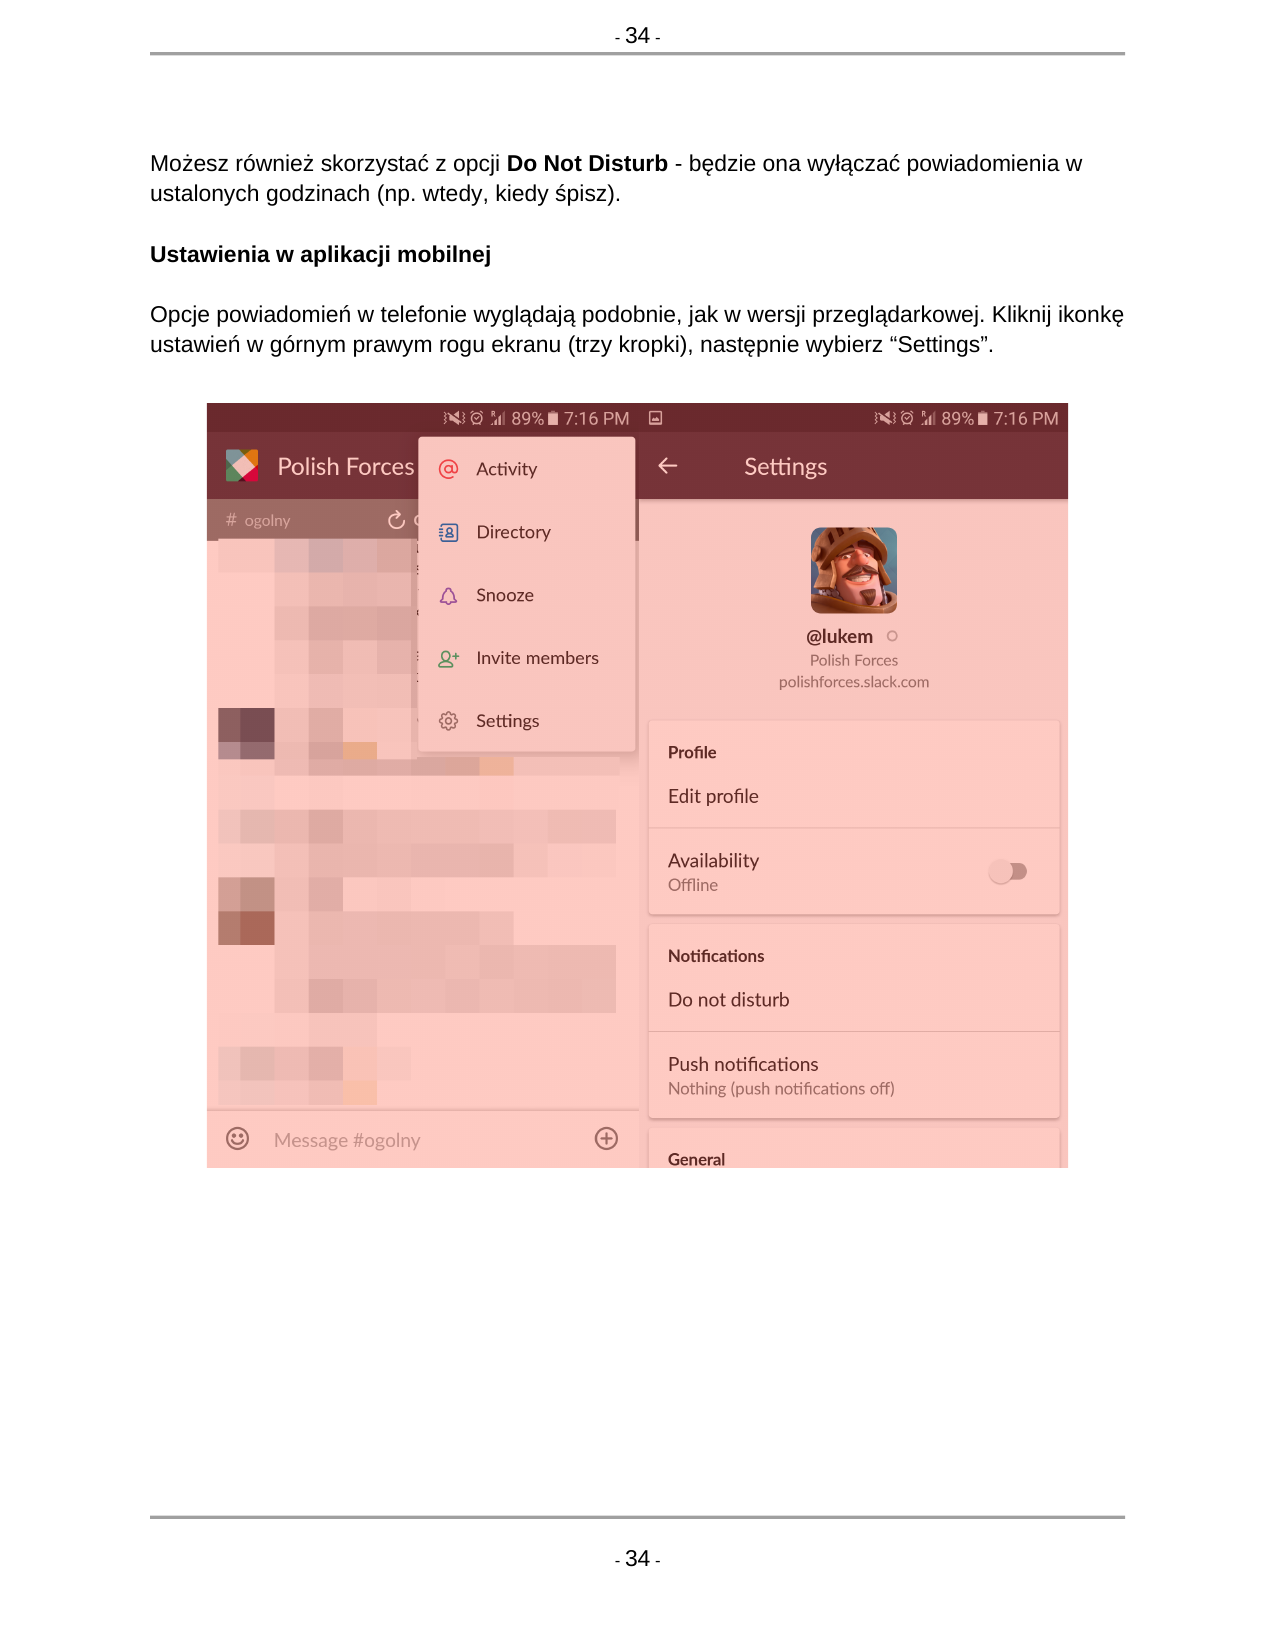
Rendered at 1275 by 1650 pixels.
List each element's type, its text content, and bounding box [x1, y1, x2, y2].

text Możesz również skorzystać z opcji Do Not Disturb - będzie ona wyłączać powiadomienia w ustalonych godzinach (np. wtedy, kiedy śpisz). [150, 150, 1125, 207]
text Opcje powiadomień w telefonie wyglądają podobnie, jak w wersji przeglądarkowej. Kliknij ikonkę ustawień w górnym prawym rogu ekranu (trzy kropki), następnie wybierz “Settings”. [150, 301, 1125, 358]
text Ustawienia w aplikacji mobilnej [150, 241, 1125, 267]
picture [206, 403, 1069, 1168]
